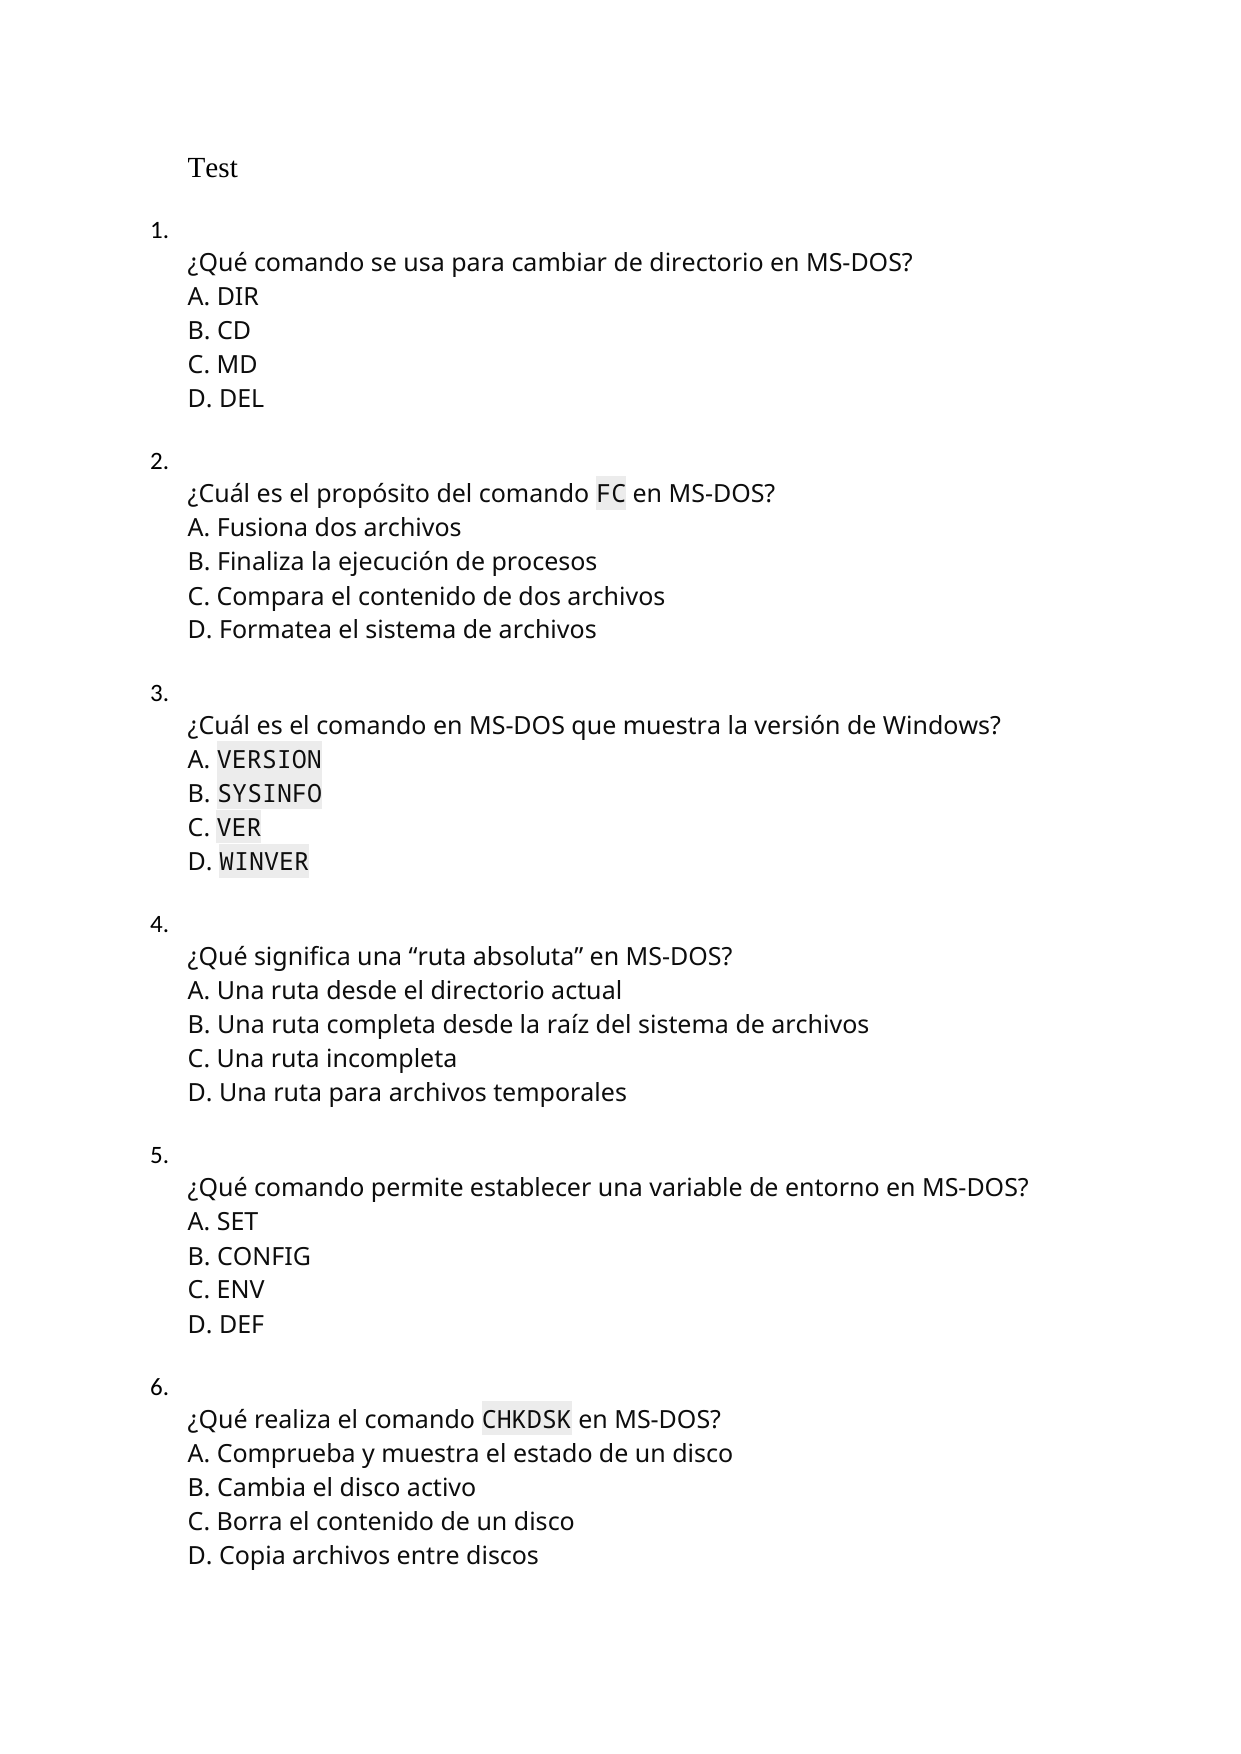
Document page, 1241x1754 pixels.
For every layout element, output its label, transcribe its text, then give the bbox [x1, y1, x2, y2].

text ¿Cuál es el propósito del comando FC en MS-DOS? A. Fusiona dos archivos B. Finaliza la ejecución de procesos C. Compara el contenido de dos archivos D. Formatea el sistema de archivos [462, 476, 1053, 646]
text ¿Qué realiza el comando CHKDSK en MS-DOS? A. Comprueba y muestra el estado de un disco B. Cambia el disco activo C. Borra el contenido de un disco D. Copia archivos entre discos [187, 1401, 1053, 1572]
text ¿Qué significa una “ruta absoluta” en MS-DOS? A. Una ruta desde el directorio actual B. Una ruta completa desde la raíz del sistema de archivos C. Una ruta incompleta D. Una ruta para archivos temporales [457, 939, 1053, 1109]
text ¿Qué comando se usa para cambiar de directorio en MS-DOS? A. DIR B. CD C. MD D. DEL [187, 244, 1053, 415]
text Test [187, 150, 1053, 183]
text ¿Qué comando permite establecer una variable de entorno en MS-DOS? A. SET B. CONFIG C. ENV D. DEF [258, 1170, 1053, 1340]
text ¿Cuál es el comando en MS-DOS que muestra la versión de Windows? A. VERSION B. SYSINFO C. VER D. WINVER [187, 707, 1053, 878]
